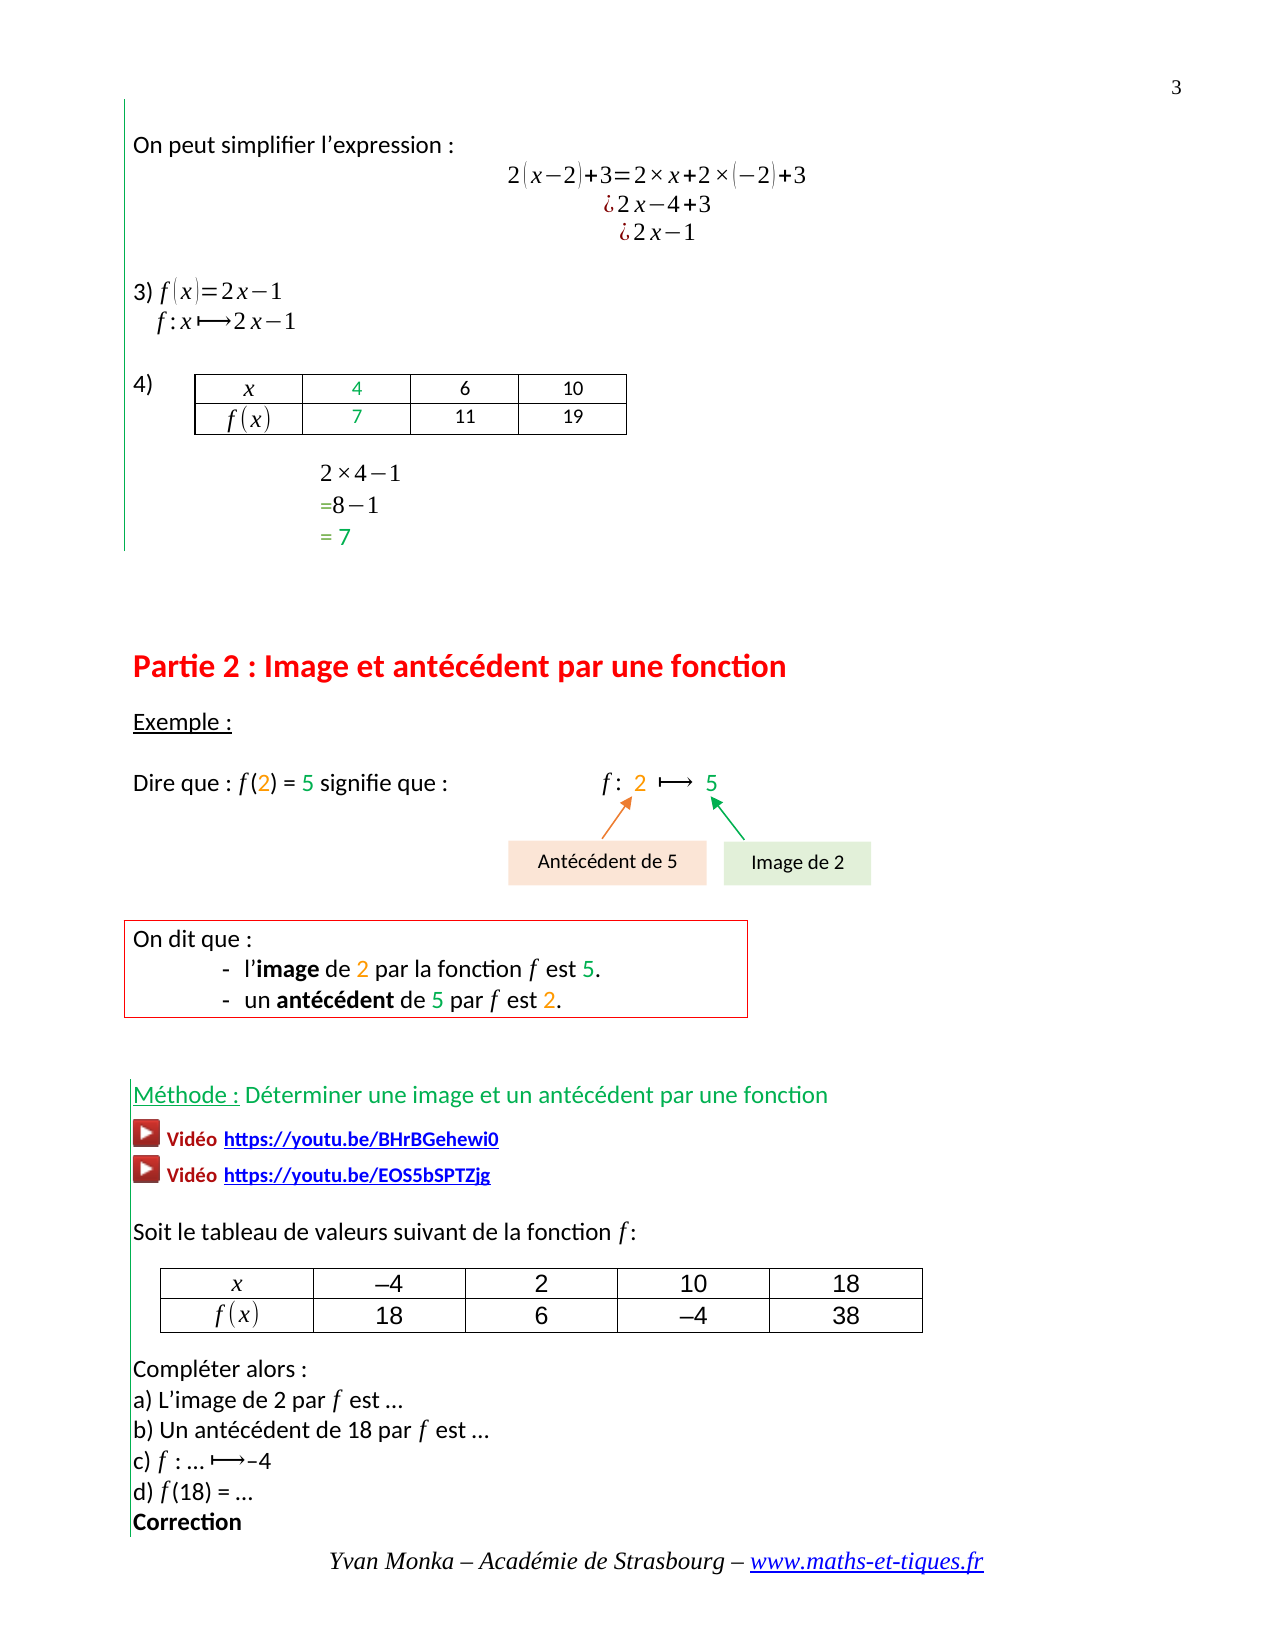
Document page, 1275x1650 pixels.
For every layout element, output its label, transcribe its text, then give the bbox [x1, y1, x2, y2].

text Soit le tableau de valeurs suivant de la fonction : [131, 1216, 1152, 1247]
text b) Un antécédent de 18 par est … [131, 1415, 1152, 1445]
text Méthode : Déterminer une image et un antécédent par une fonction [131, 1079, 1152, 1109]
text c) : … –4 [131, 1445, 1152, 1476]
list un antécédent de 5 par est 2. [125, 981, 747, 1017]
text 4) [133, 368, 1181, 399]
picture [132, 1119, 160, 1147]
picture [132, 1155, 160, 1183]
text Exemple : [133, 706, 1181, 737]
text = [133, 490, 1181, 521]
text = 7 [133, 521, 1181, 551]
text d) (18) = … [131, 1476, 1152, 1506]
text Compléter alors : [131, 1354, 1152, 1384]
text Partie 2 : Image et antécédent par une fonction [133, 645, 1181, 686]
text Vidéo https://youtu.be/BHrBGehewi0 [131, 1119, 1152, 1155]
text Vidéo https://youtu.be/EOS5bSPTZjg [131, 1155, 1152, 1191]
text Dire que : (2) = 5 signifie que : 2 5 [133, 767, 1181, 798]
text On dit que : [125, 921, 747, 951]
text Correction [131, 1506, 1152, 1537]
text 3) [133, 276, 1181, 307]
text a) L’image de 2 par est … [131, 1384, 1152, 1415]
text On peut simplifier l’expression : [133, 129, 1181, 160]
list l’image de 2 par la fonction est 5. [125, 951, 747, 981]
